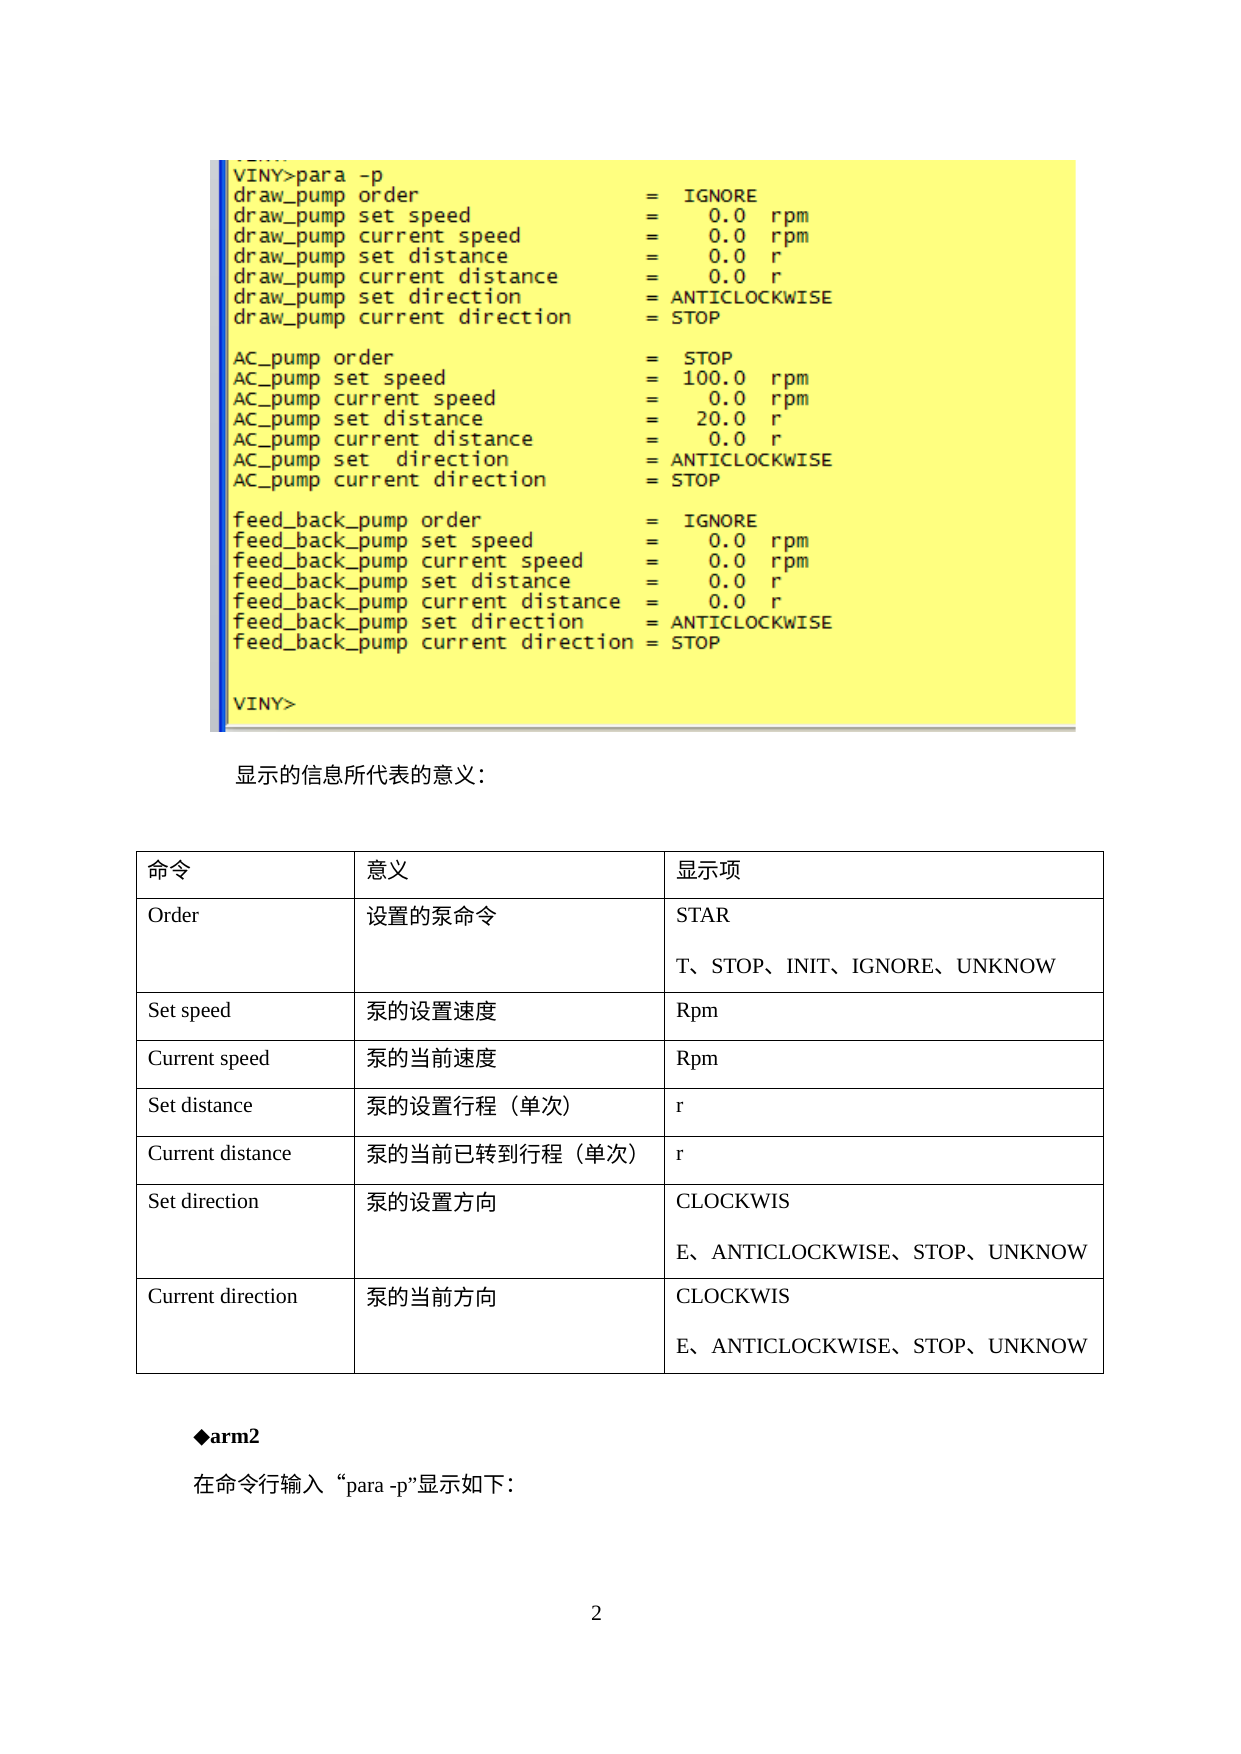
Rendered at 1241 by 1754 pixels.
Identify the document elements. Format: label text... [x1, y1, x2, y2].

table_cell Set distance [137, 1089, 354, 1136]
table_cell 泵的当前已转到行程（单次） [355, 1137, 664, 1183]
table_cell r [665, 1137, 1103, 1183]
picture [210, 160, 1076, 732]
table_cell 泵的设置方向 [355, 1185, 664, 1278]
table_cell Current speed [137, 1041, 354, 1088]
text 在命令行输入“para -p”显示如下： [148, 1467, 1092, 1499]
table_cell START、STOP、INIT、IGNORE、UNKNOW [665, 899, 1103, 992]
table_cell Rpm [665, 1041, 1103, 1088]
text ◆arm2 [148, 1419, 1092, 1452]
table_cell 泵的当前速度 [355, 1041, 664, 1088]
table_cell 泵的当前方向 [355, 1279, 664, 1373]
text 显示的信息所代表的意义： [148, 758, 1092, 790]
table_header 意义 [355, 852, 664, 897]
table_cell Rpm [665, 993, 1103, 1040]
table_cell Set direction [137, 1185, 354, 1278]
table_cell 泵的设置行程（单次） [355, 1089, 664, 1136]
table_cell Set speed [137, 993, 354, 1040]
table_cell 设置的泵命令 [355, 899, 664, 992]
table_cell Current distance [137, 1137, 354, 1183]
table_cell 泵的设置速度 [355, 993, 664, 1040]
table_cell Order [137, 899, 354, 992]
table_cell CLOCKWISE、ANTICLOCKWISE、STOP、UNKNOW [665, 1185, 1103, 1278]
table_cell r [665, 1089, 1103, 1136]
table_cell Current direction [137, 1279, 354, 1373]
table_header 命令 [137, 852, 354, 897]
table_cell CLOCKWISE、ANTICLOCKWISE、STOP、UNKNOW [665, 1279, 1103, 1373]
table_header 显示项 [665, 852, 1103, 897]
